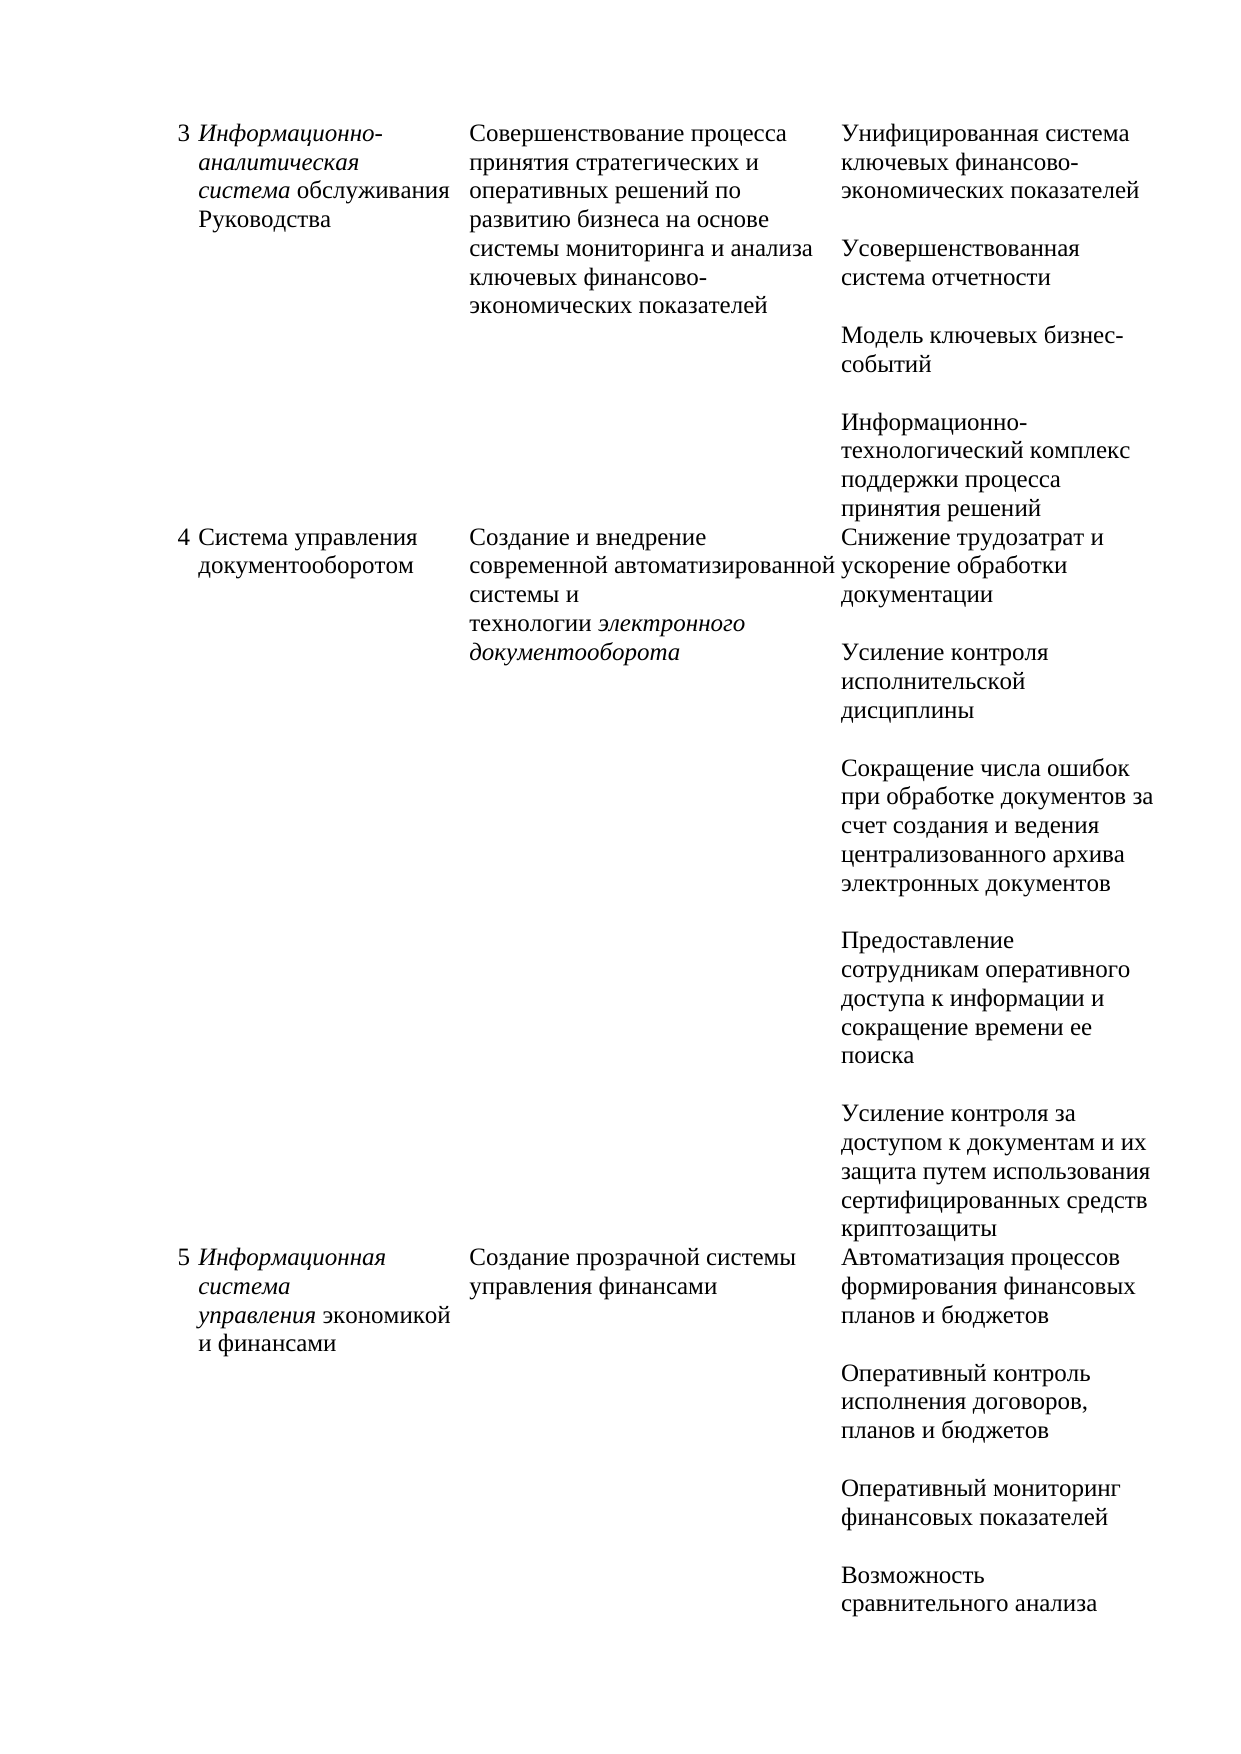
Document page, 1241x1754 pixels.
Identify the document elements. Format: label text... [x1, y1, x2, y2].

table_cell Снижение трудозатрат и ускорение обработки документации Усиление контроля исполнительской дисциплины Сокращение числа ошибок при обработке документов за счет создания и ведения централизованного архива электронных документов Предоставление сотрудникам оперативного доступа к информации и сокращение времени ее поиска Усиление контроля за доступом к документам и их защита путем использования сертифицированных средств криптозащиты [841, 522, 1154, 1242]
table_cell Совершенствование процесса принятия стратегических и оперативных решений по развитию бизнеса на основе системы мониторинга и анализа ключевых финансово-экономических показателей [469, 118, 841, 522]
table_cell 5 [177, 1242, 198, 1617]
table_cell Создание и внедрение современной автоматизированной системы и технологии электронного документооборота [469, 522, 841, 1242]
table_cell Информационно-аналитическая система обслуживания Руководства [198, 118, 469, 522]
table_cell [841, 1242, 1154, 1617]
table_cell 3 [177, 118, 198, 522]
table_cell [469, 1242, 841, 1617]
table_cell 4 [177, 522, 198, 1242]
table_cell Унифицированная система ключевых финансово-экономических показателей Усовершенствованная система отчетности Модель ключевых бизнес-событий Информационно-технологический комплекс поддержки процесса принятия решений [841, 118, 1154, 522]
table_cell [198, 1242, 469, 1617]
table_cell Система управления документооборотом [198, 522, 469, 1242]
